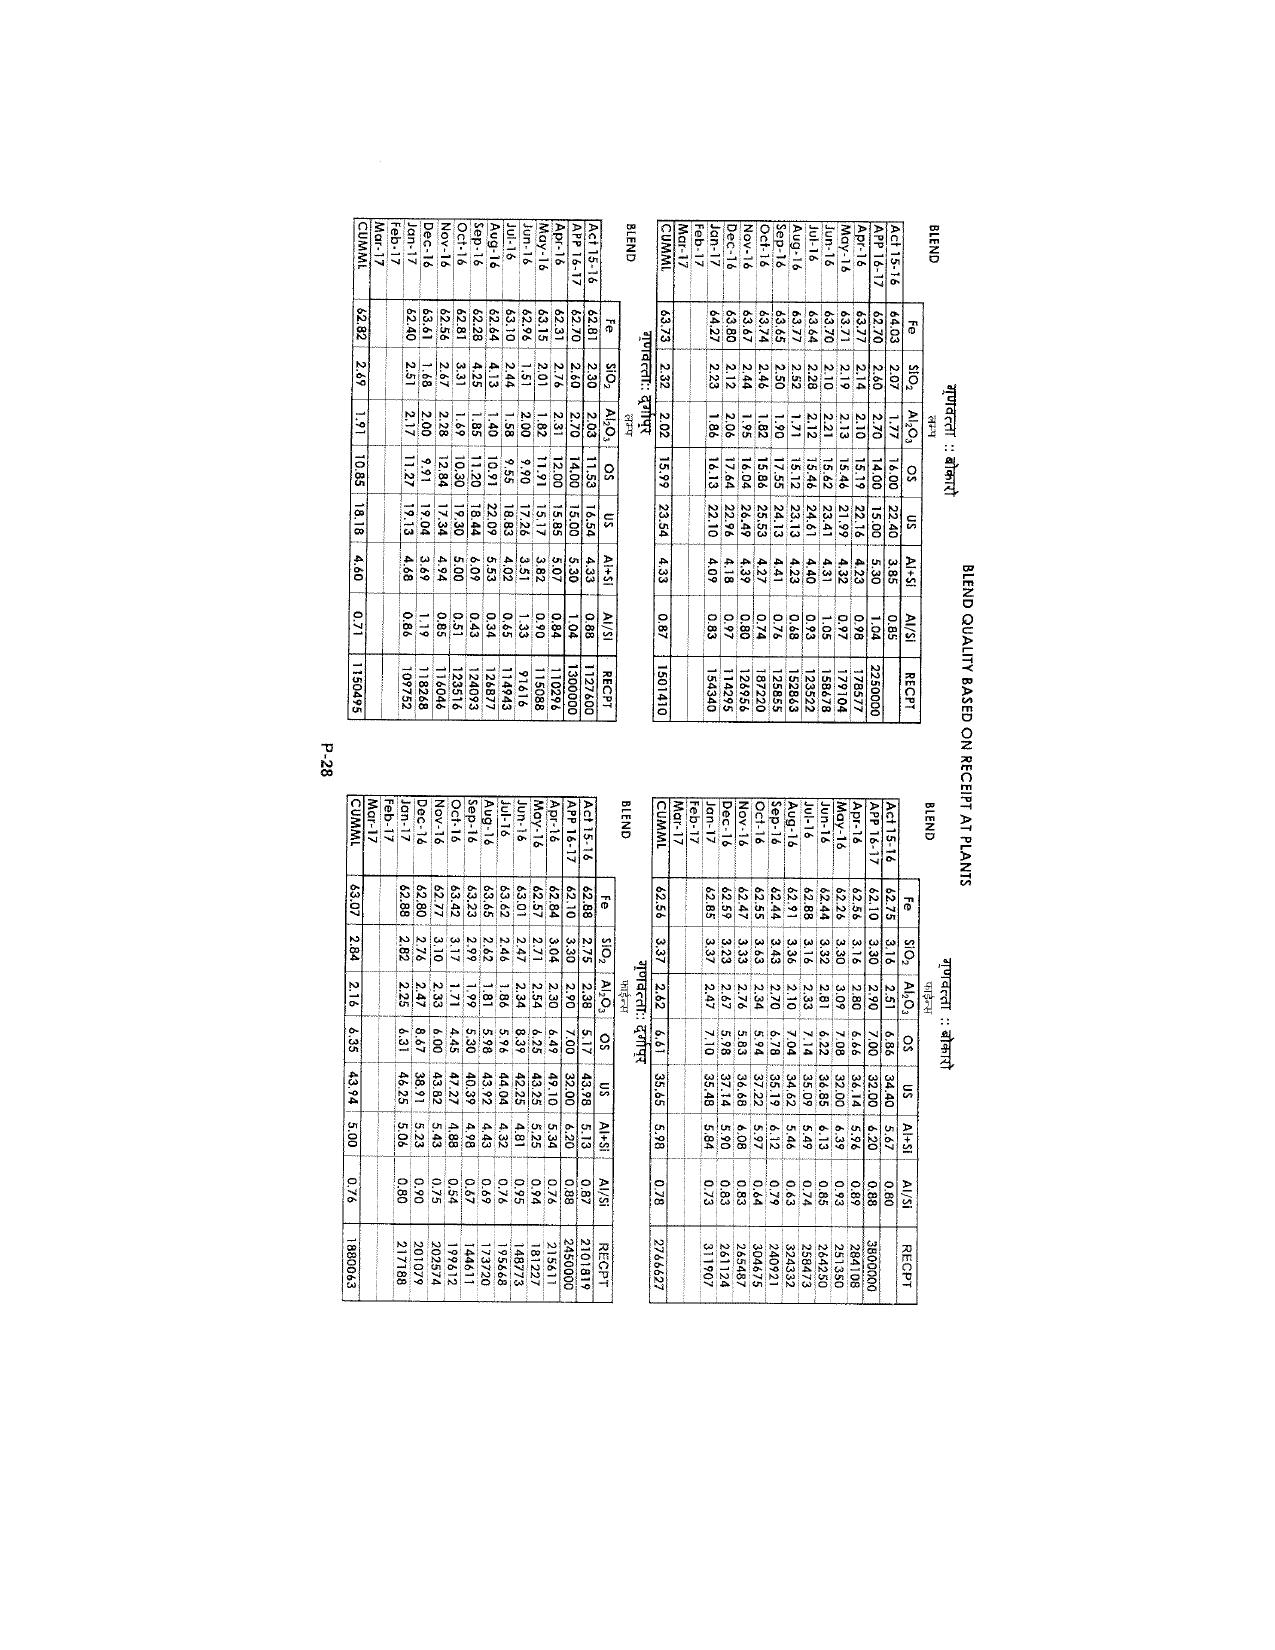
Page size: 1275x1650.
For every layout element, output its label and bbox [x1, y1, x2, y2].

picture [187, 74, 1083, 1347]
